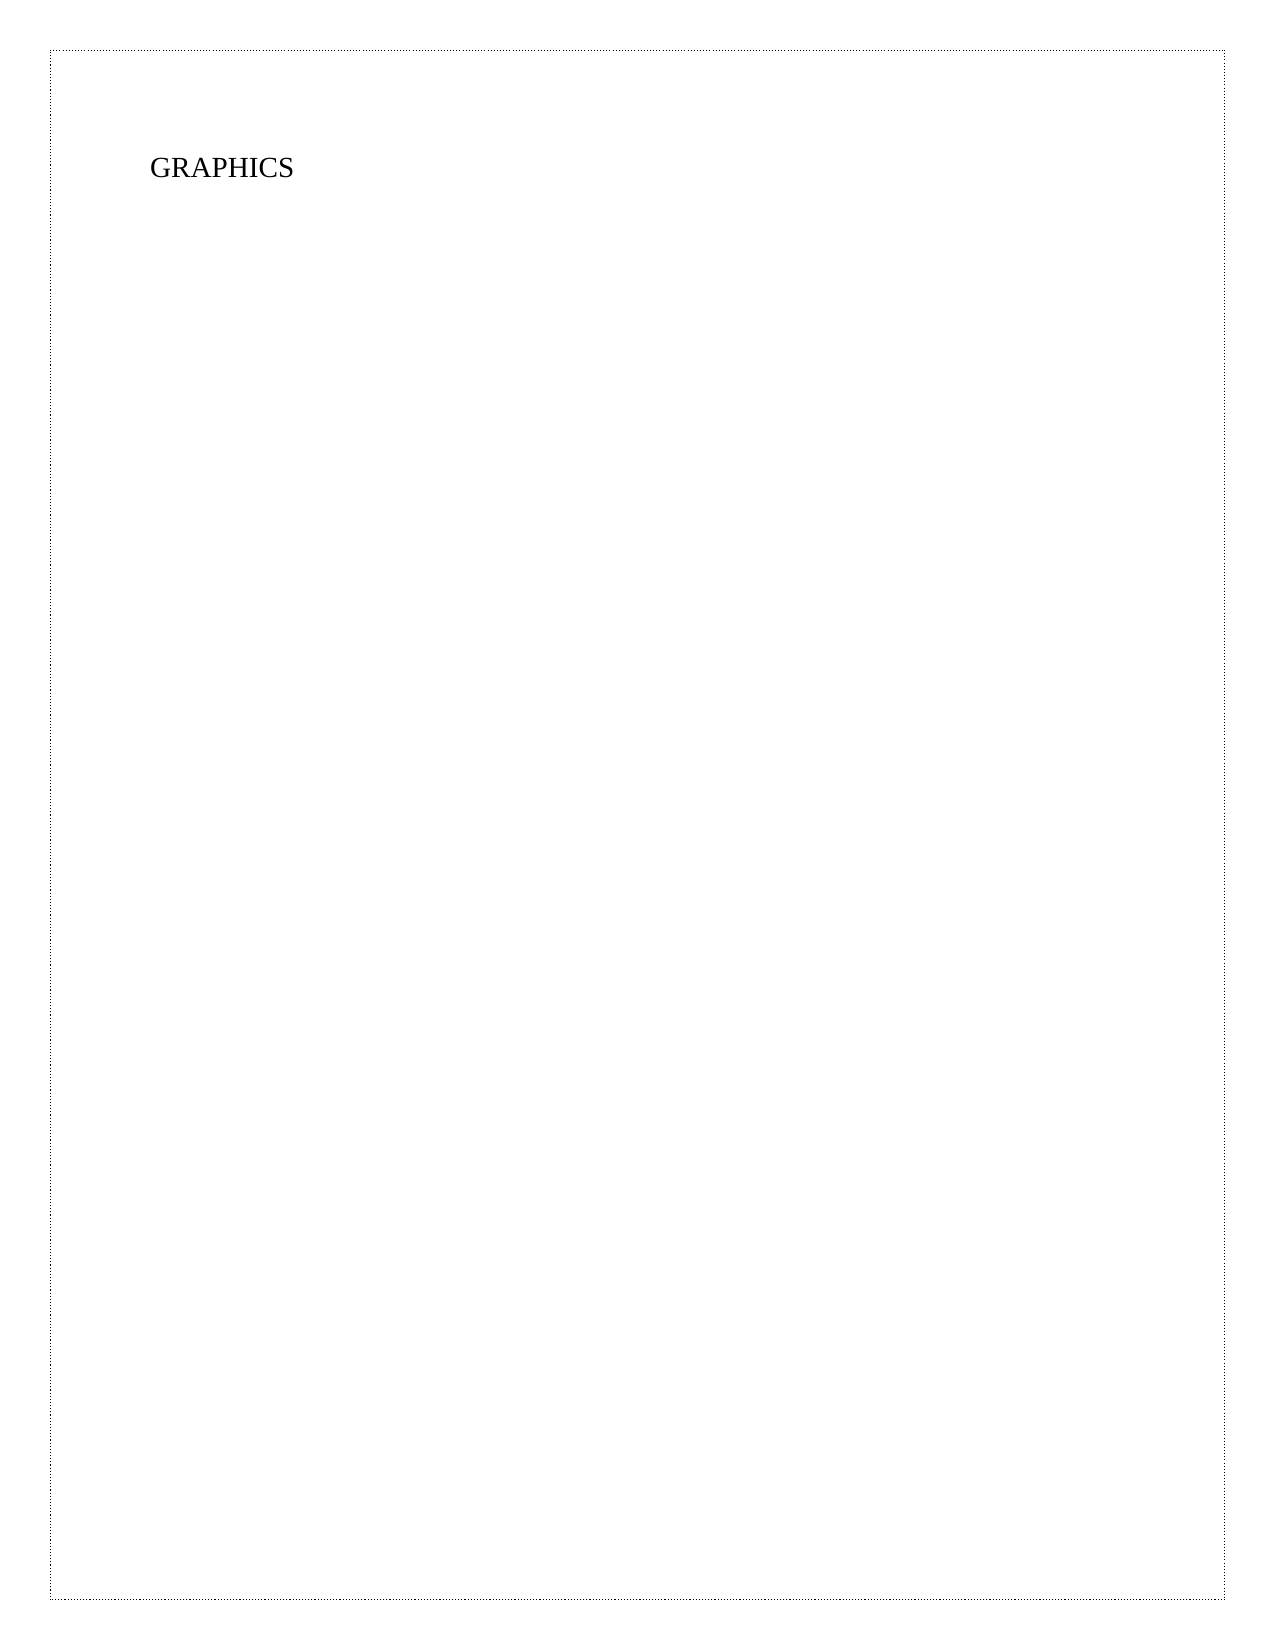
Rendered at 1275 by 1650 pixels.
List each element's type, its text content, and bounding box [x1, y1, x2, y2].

text GRAPHICS [150, 150, 1125, 183]
